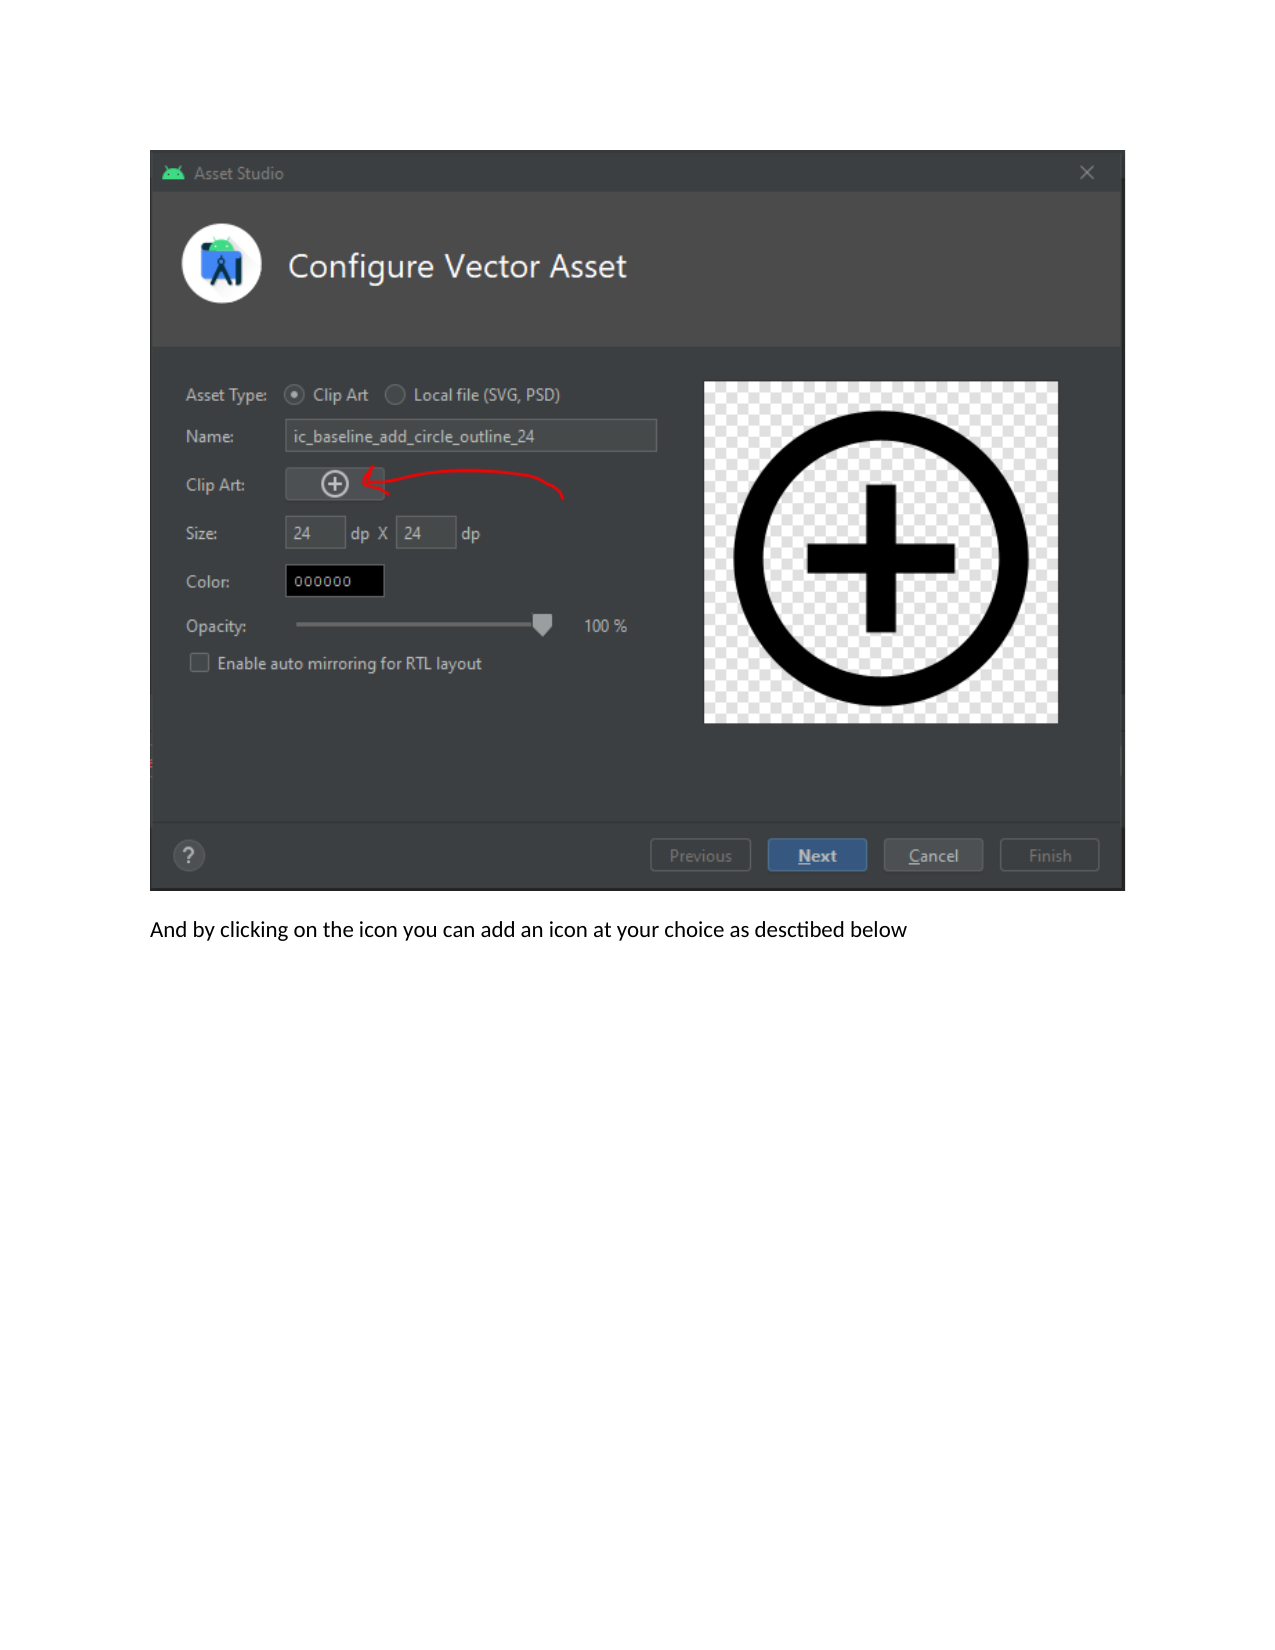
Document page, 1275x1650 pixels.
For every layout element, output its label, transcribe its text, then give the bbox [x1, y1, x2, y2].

text And by clicking on the icon you can add an icon at your choice as desctibed below [150, 915, 1125, 943]
picture [150, 150, 1125, 891]
